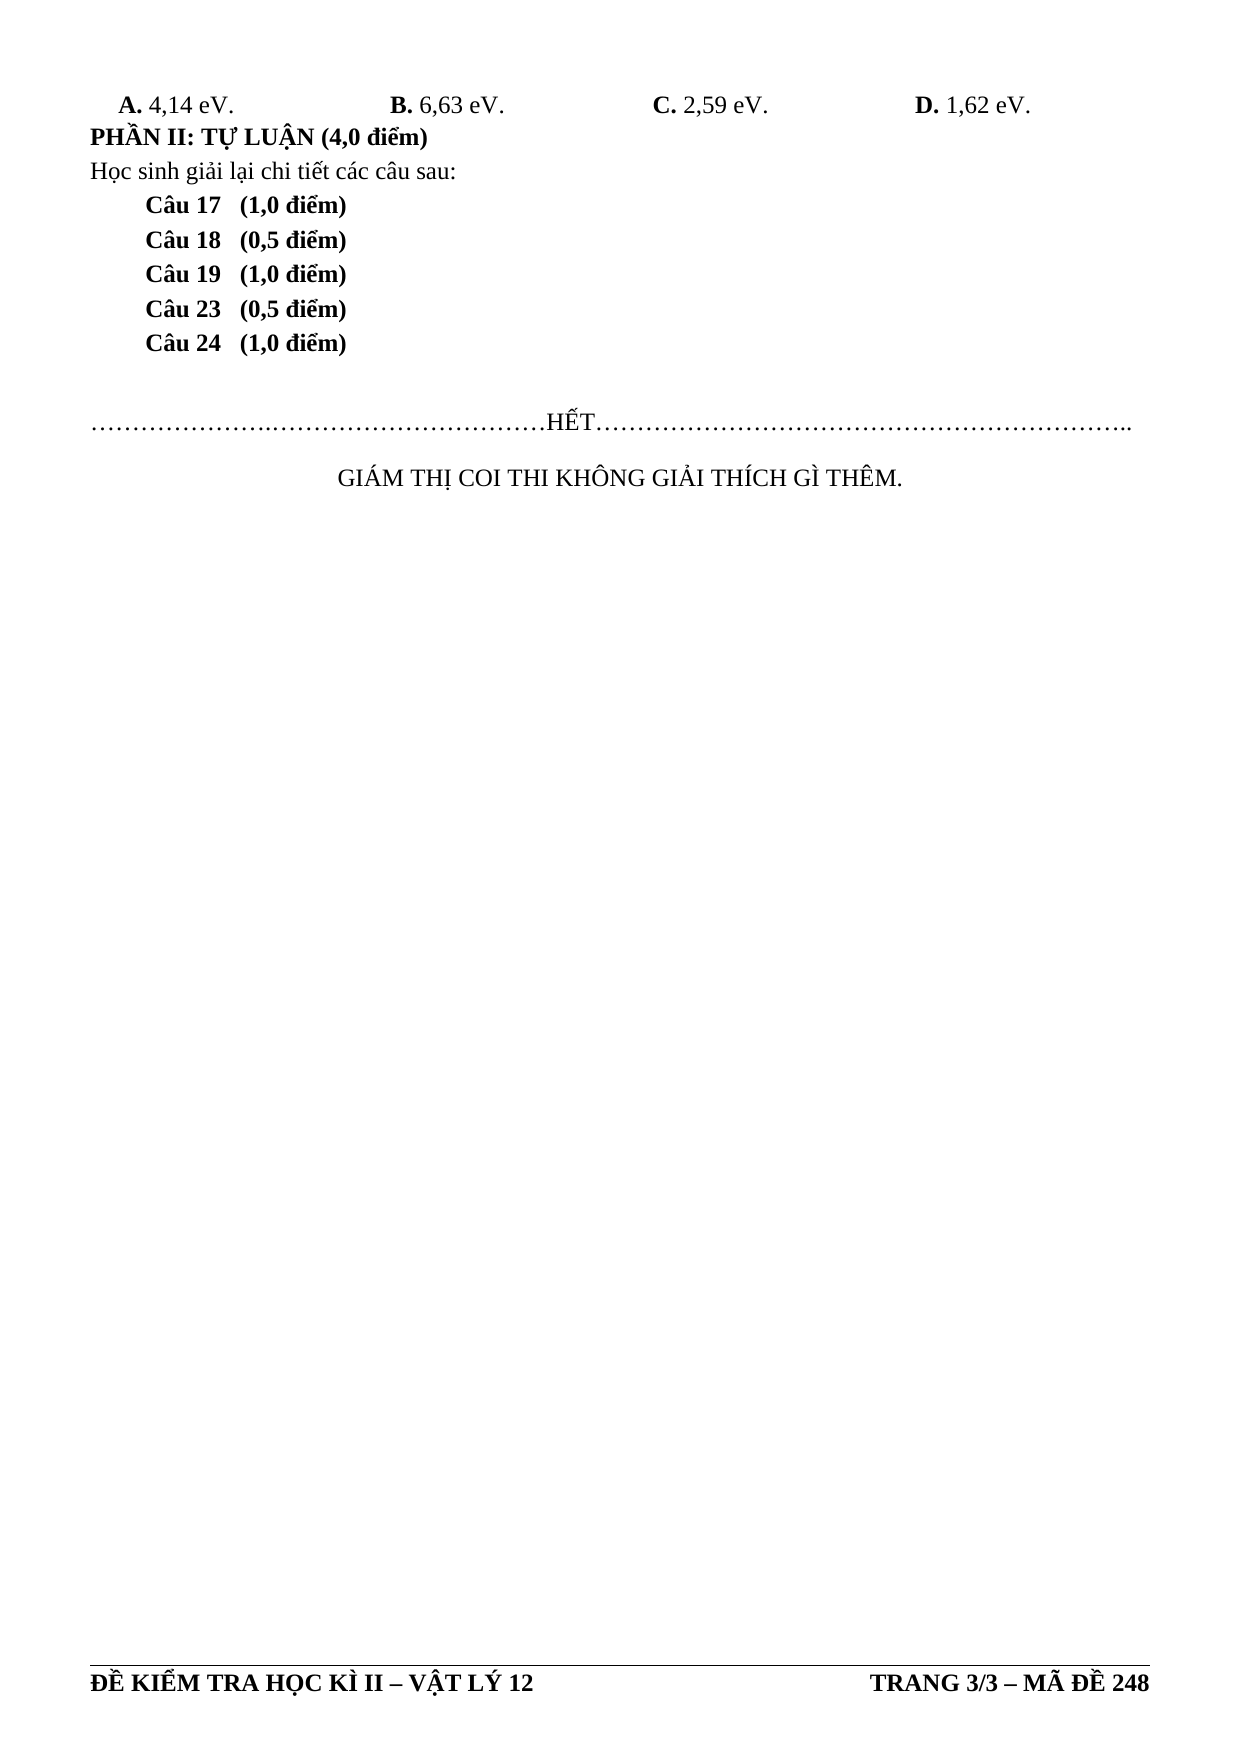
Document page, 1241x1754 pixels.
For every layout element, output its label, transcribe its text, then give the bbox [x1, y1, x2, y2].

text ………………….……………………………HẾT……………………………………………………….. [90, 407, 1150, 436]
text PHẦN II: TỰ LUẬN (4,0 điểm) [90, 122, 1150, 150]
text GIÁM THỊ COI THI KHÔNG GIẢI THÍCH GÌ THÊM. [90, 463, 1150, 491]
text Câu 24 (1,0 điểm) [145, 328, 1150, 357]
text Câu 19 (1,0 điểm) [145, 259, 1150, 288]
text Câu 18 (0,5 điểm) [145, 225, 1150, 254]
text Câu 23 (0,5 điểm) [145, 294, 1150, 323]
text Học sinh giải lại chi tiết các câu sau: [90, 156, 1150, 185]
text A. 4,14 eV. B. 6,63 eV. C. 2,59 eV. D. 1,62 eV. [90, 90, 1150, 119]
text Câu 17 (1,0 điểm) [145, 191, 1150, 219]
